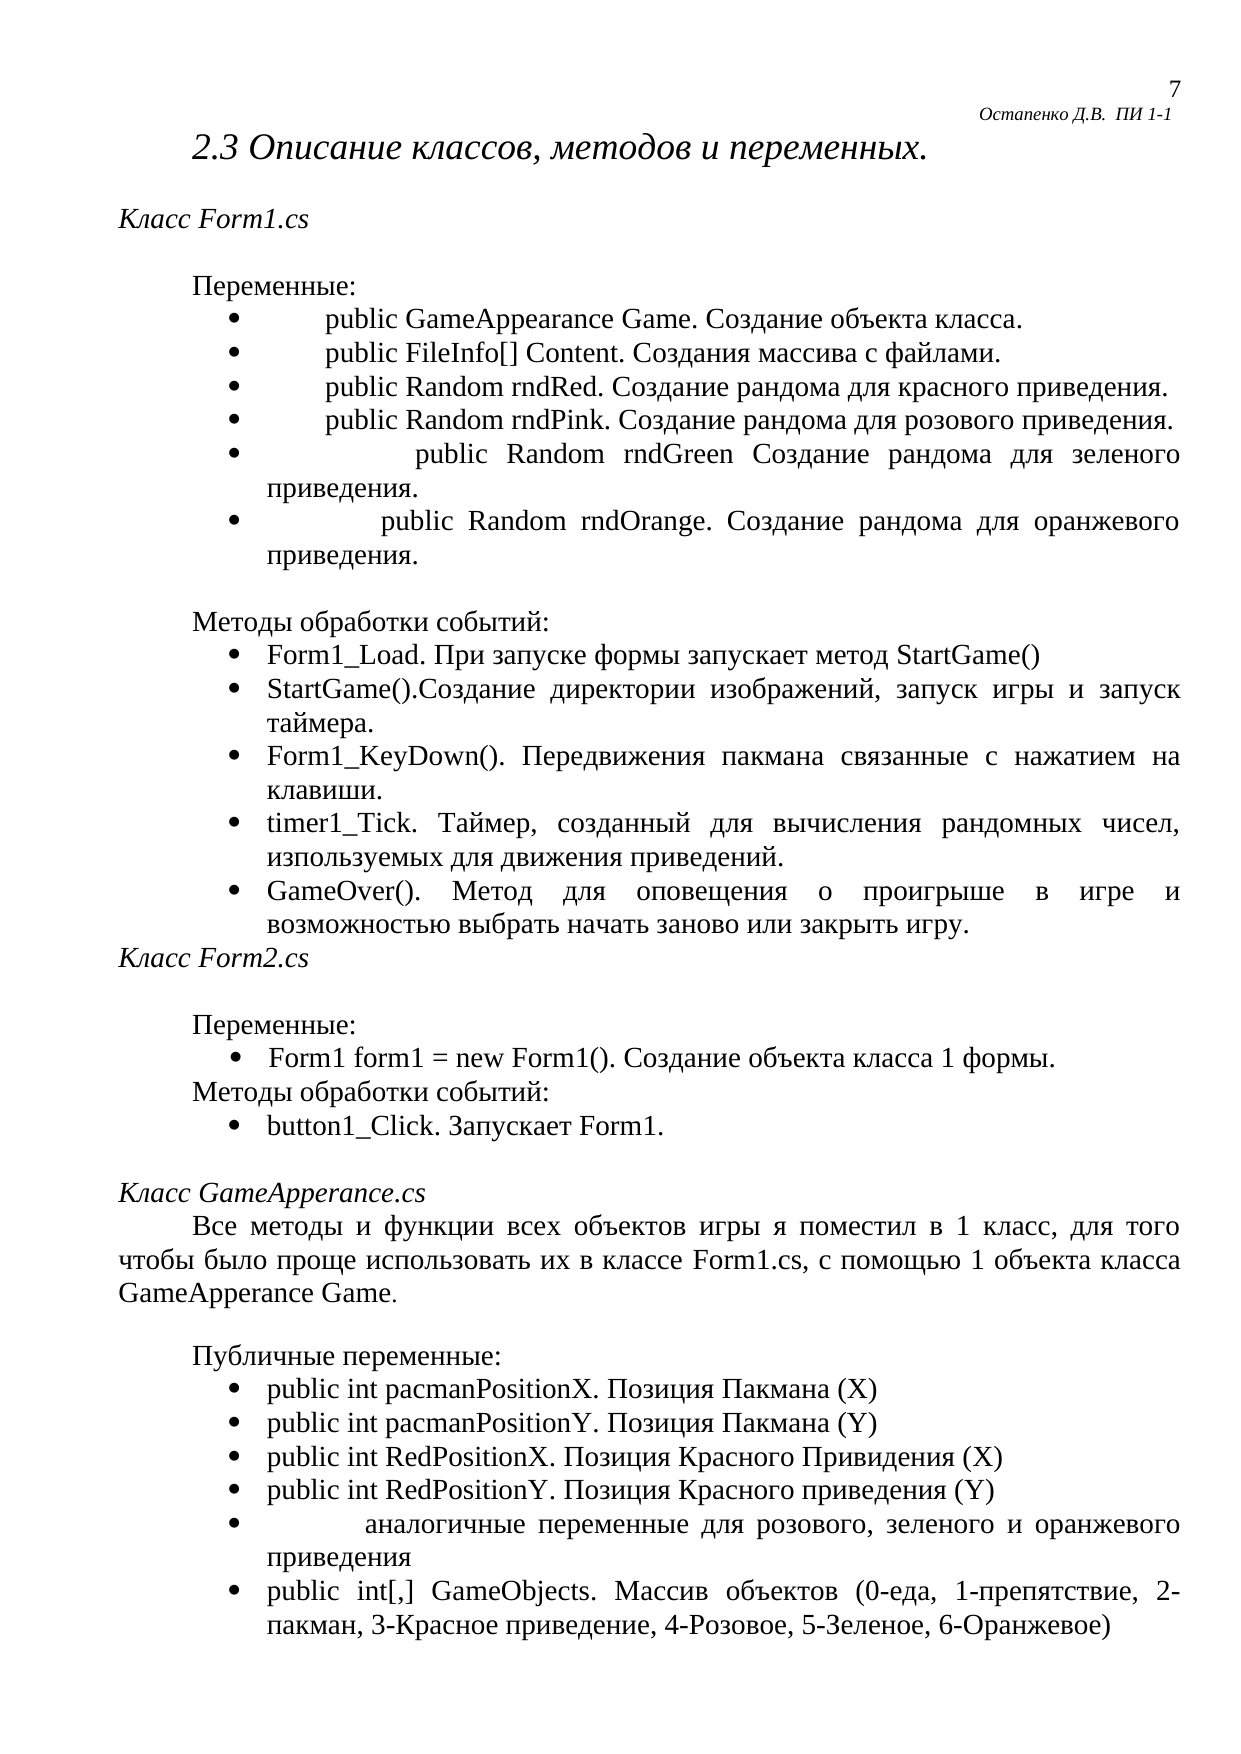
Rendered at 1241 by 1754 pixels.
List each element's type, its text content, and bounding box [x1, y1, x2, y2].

text Класс GameApperance.cs [118, 1175, 1181, 1208]
text Публичные переменные: [118, 1338, 1181, 1371]
text Переменные: [192, 1007, 1181, 1041]
text Класс Form2.cs [118, 940, 1181, 973]
list аналогичные переменные для розового, зеленого и оранжевого приведения [229, 1506, 1181, 1573]
list button1_Click. Запускает Form1. [229, 1108, 1181, 1141]
list Form1_Load. При запуске формы запускает метод StartGame() [229, 637, 1181, 671]
list public int RedPositionY. Позиция Красного приведения (Y) [229, 1472, 1181, 1506]
text Класс Form1.cs [118, 201, 1181, 234]
list public Random rndGreen Создание рандома для зеленого приведения. [229, 436, 1181, 503]
list public Random rndPink. Создание рандома для розового приведения. [229, 402, 1181, 436]
list public GameAppearance Game. Создание объекта класса. [229, 301, 1181, 335]
list public int pacmanPositionY. Позиция Пакмана (Y) [229, 1405, 1181, 1439]
text Переменные: [118, 268, 1181, 301]
list public int RedPositionX. Позиция Красного Привидения (X) [229, 1439, 1181, 1472]
text Методы обработки событий: [192, 604, 1181, 637]
subtitle 2.3 Описание классов, методов и переменных. [118, 124, 1181, 167]
list Form1_KeyDown(). Передвижения пакмана связанные с нажатием на клавиши. [229, 738, 1181, 806]
text Методы обработки событий: [192, 1074, 1181, 1108]
list public int[,] GameObjects. Массив объектов (0-еда, 1-препятствие, 2-пакман, 3-Красное приведение, 4-Розовое, 5-Зеленое, 6-Оранжевое) [229, 1573, 1181, 1640]
list Form1 form1 = new Form1(). Создание объекта класса 1 формы. [231, 1041, 1181, 1074]
list public FileInfo[] Content. Создания массива с файлами. [229, 335, 1181, 369]
list public Random rndOrange. Создание рандома для оранжевого приведения. [229, 503, 1181, 570]
list public Random rndRed. Создание рандома для красного приведения. [229, 369, 1181, 402]
list StartGame().Создание директории изображений, запуск игры и запуск таймера. [229, 671, 1181, 738]
list GameOver(). Метод для оповещения о проигрыше в игре и возможностью выбрать начать заново или закрыть игру. [229, 873, 1181, 940]
list public int pacmanPositionX. Позиция Пакмана (X) [229, 1371, 1181, 1405]
text Все методы и функции всех объектов игры я поместил в 1 класс, для того чтобы было проще использовать их в классе Form1.cs, с помощью 1 объекта класса GameApperance Game. [118, 1208, 1181, 1309]
list timer1_Tick. Таймер, созданный для вычисления рандомных чисел, изпользуемых для движения приведений. [229, 806, 1181, 873]
